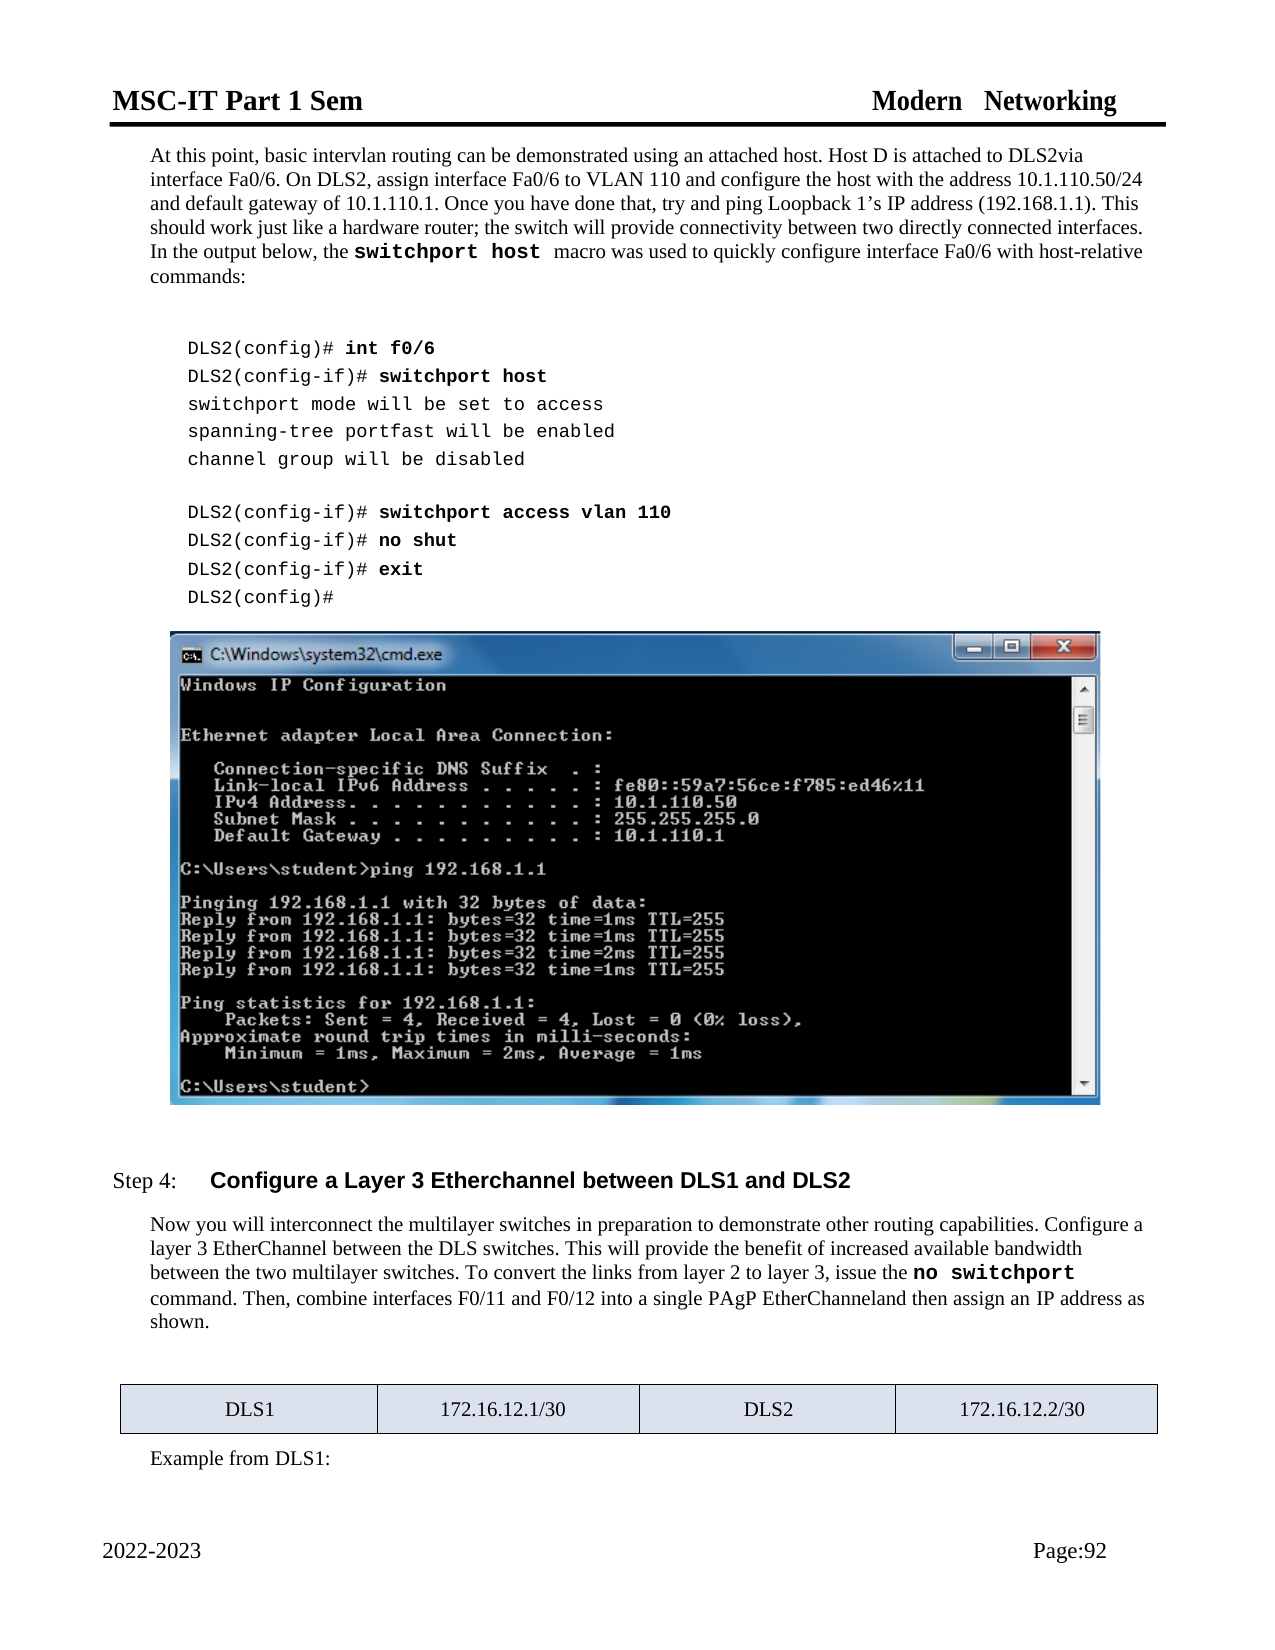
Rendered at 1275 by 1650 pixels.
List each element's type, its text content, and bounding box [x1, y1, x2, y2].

text At this point, basic intervlan routing can be demonstrated using an attached host. Host D is attached to DLS2via interface Fa0/6. On DLS2, assign interface Fa0/6 to VLAN 110 and configure the host with the address 10.1.110.50/24 and default gateway of 10.1.110.1. Once you have done that, try and ping Loopback 1’s IP address (192.168.1.1). This should work just like a hardware router; the switch will provide connectivity between two directly connected interfaces. In the output below, the switchport host macro was used to quickly configure interface Fa0/6 with host-relative commands: [150, 142, 1145, 288]
text DLS2(config-if)# switchport access vlan 110 [187, 503, 1171, 524]
picture [170, 631, 1101, 1105]
text DLS2(config-if)# switchport host switchport mode will be set to access spanning-tree portfast will be enabled channel group will be disabled [187, 367, 616, 471]
text Step 4: Configure a Layer 3 Etherchannel between DLS1 and DLS2 [112, 1167, 1171, 1193]
text DLS2(config)# int f0/6 [187, 338, 1171, 360]
table_header DLS2 [640, 1385, 895, 1433]
text Now you will interconnect the multilayer switches in preparation to demonstrate other routing capabilities. Configure a layer 3 EtherChannel between the DLS switches. This will provide the benefit of increased available bandwidth between the two multilayer switches. To convert the links from layer 2 to layer 3, issue the no switchport command. Then, combine interfaces F0/11 and F0/12 into a single PAgP EtherChanneland then assign an IP address as shown. [150, 1212, 1156, 1333]
text DLS2(config-if)# no shut DLS2(config-if)# exit DLS2(config)# [187, 531, 458, 609]
table_header 172.16.12.1/30 [378, 1385, 639, 1433]
text Example from DLS1: [150, 1446, 1171, 1470]
table_header DLS1 [121, 1385, 377, 1433]
table_header 172.16.12.2/30 [896, 1385, 1157, 1433]
